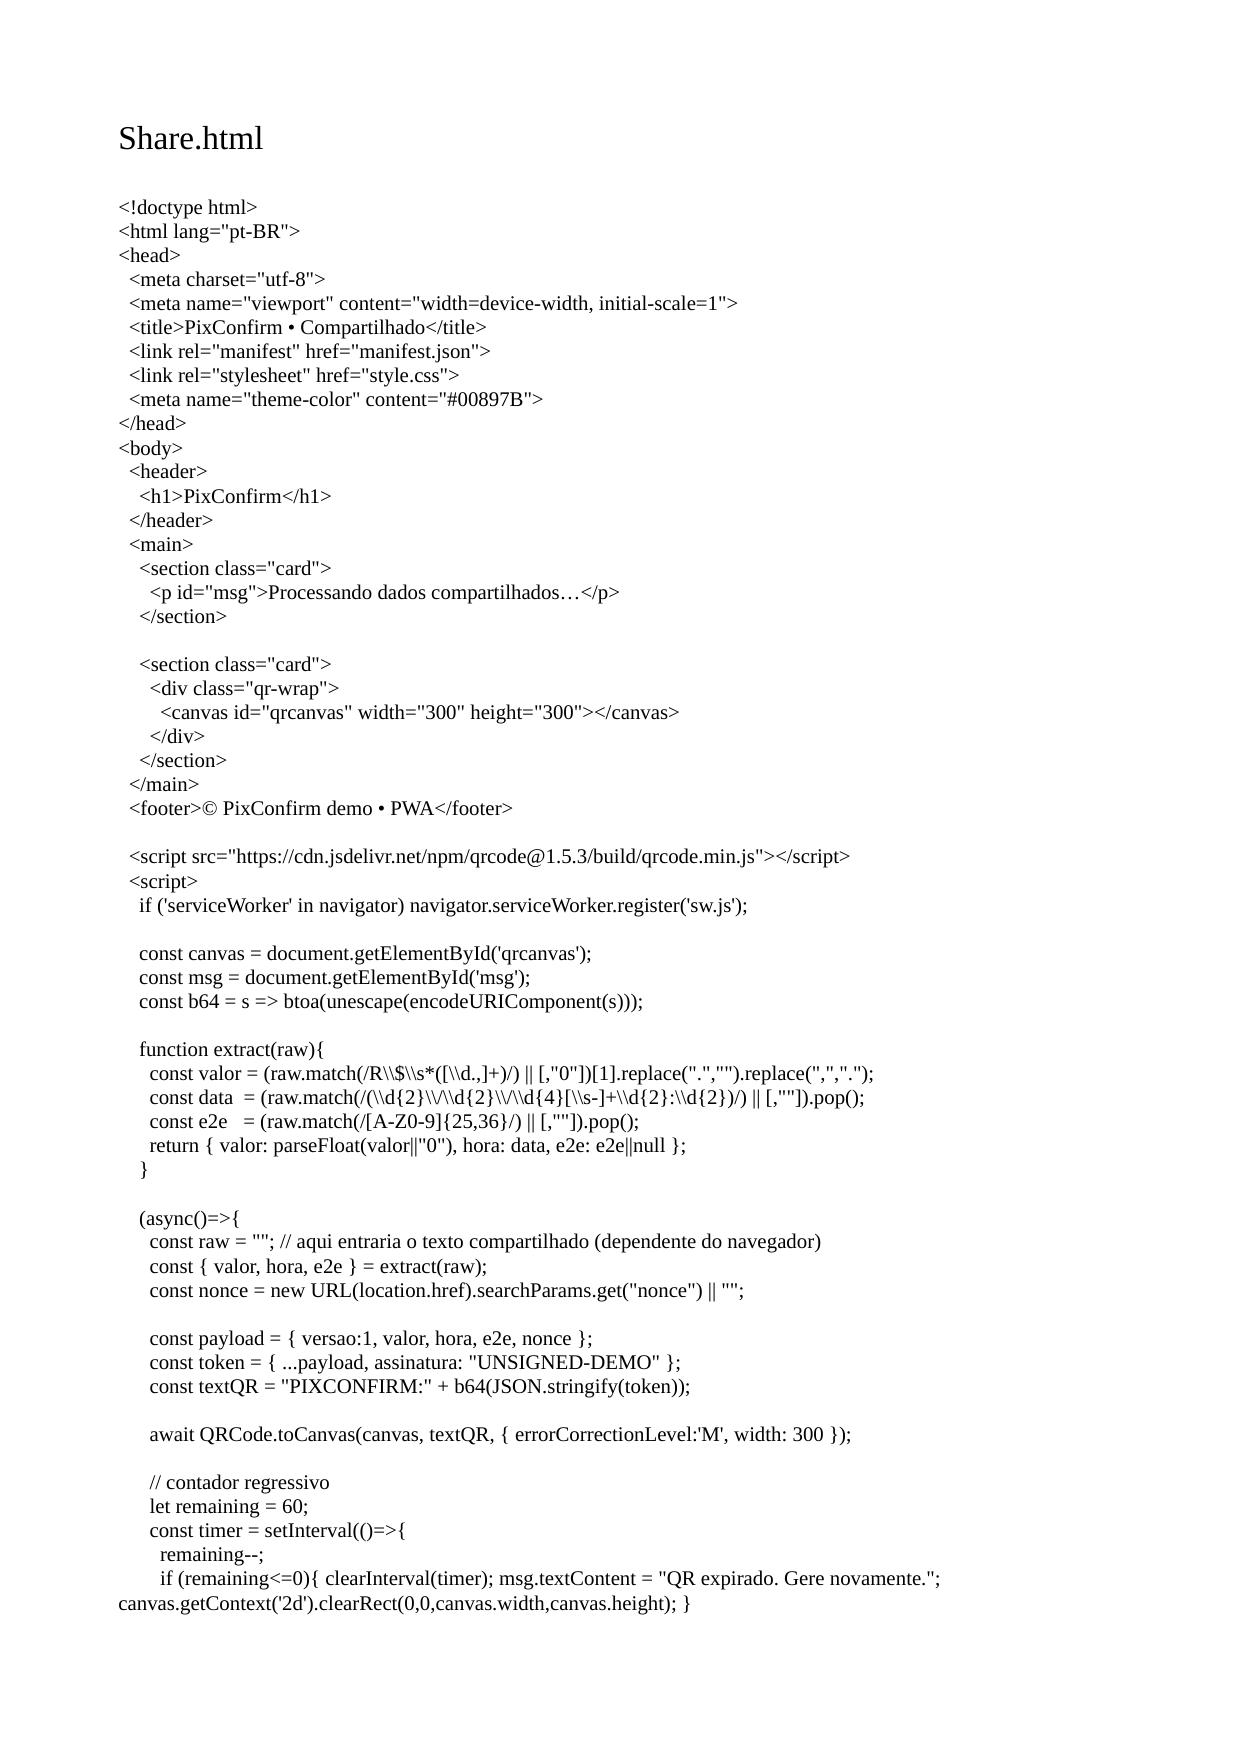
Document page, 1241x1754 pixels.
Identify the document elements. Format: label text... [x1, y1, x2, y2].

text remaining--; [118, 1542, 1122, 1566]
text const { valor, hora, e2e } = extract(raw); [118, 1253, 1122, 1278]
text if ('serviceWorker' in navigator) navigator.serviceWorker.register('sw.js'); [118, 893, 1122, 917]
text <header> [118, 459, 1122, 483]
text <title>PixConfirm • Compartilhado</title> [118, 315, 1122, 339]
text <!doctype html> [118, 195, 1122, 219]
text return { valor: parseFloat(valor||"0"), hora: data, e2e: e2e||null }; [118, 1133, 1122, 1157]
text <meta name="viewport" content="width=device-width, initial-scale=1"> [118, 291, 1122, 315]
text if (remaining<=0){ clearInterval(timer); msg.textContent = "QR expirado. Gere novamente."; canvas.getContext('2d').clearRect(0,0,canvas.width,canvas.height); } [118, 1566, 1122, 1614]
text <section class="card"> [118, 556, 1122, 580]
text Share.html [118, 118, 1122, 156]
text </section> [118, 604, 1122, 628]
text <meta charset="utf-8"> [118, 267, 1122, 291]
text (async()=>{ [118, 1205, 1122, 1229]
text const raw = ""; // aqui entraria o texto compartilhado (dependente do navegador) [118, 1229, 1122, 1253]
text <script src="https://cdn.jsdelivr.net/npm/qrcode@1.5.3/build/qrcode.min.js"></script> [118, 844, 1122, 868]
text <div class="qr-wrap"> [118, 676, 1122, 700]
text <script> [118, 868, 1122, 893]
text function extract(raw){ [118, 1037, 1122, 1061]
text <html lang="pt-BR"> [118, 219, 1122, 243]
text <link rel="manifest" href="manifest.json"> [118, 339, 1122, 363]
text const b64 = s => btoa(unescape(encodeURIComponent(s))); [118, 989, 1122, 1013]
text let remaining = 60; [118, 1494, 1122, 1518]
text <h1>PixConfirm</h1> [118, 483, 1122, 508]
text </main> [118, 772, 1122, 796]
text } [118, 1157, 1122, 1181]
text </header> [118, 508, 1122, 532]
text const nonce = new URL(location.href).searchParams.get("nonce") || ""; [118, 1278, 1122, 1302]
text <body> [118, 435, 1122, 459]
text </section> [118, 748, 1122, 772]
text <main> [118, 532, 1122, 556]
text <link rel="stylesheet" href="style.css"> [118, 363, 1122, 387]
text const textQR = "PIXCONFIRM:" + b64(JSON.stringify(token)); [118, 1374, 1122, 1398]
text await QRCode.toCanvas(canvas, textQR, { errorCorrectionLevel:'M', width: 300 }); [118, 1422, 1122, 1446]
text <section class="card"> [118, 652, 1122, 676]
text const valor = (raw.match(/R\\$\\s*([\\d.,]+)/) || [,"0"])[1].replace(".","").replace(",","."); [118, 1061, 1122, 1085]
text const data = (raw.match(/(\\d{2}\\/\\d{2}\\/\\d{4}[\\s-]+\\d{2}:\\d{2})/) || [,""]).pop(); [118, 1085, 1122, 1109]
text <canvas id="qrcanvas" width="300" height="300"></canvas> [118, 700, 1122, 724]
text </div> [118, 724, 1122, 748]
text const msg = document.getElementById('msg'); [118, 965, 1122, 989]
text const canvas = document.getElementById('qrcanvas'); [118, 941, 1122, 965]
text const token = { ...payload, assinatura: "UNSIGNED-DEMO" }; [118, 1350, 1122, 1374]
text <footer>© PixConfirm demo • PWA</footer> [118, 796, 1122, 820]
text // contador regressivo [118, 1470, 1122, 1494]
text </head> [118, 411, 1122, 435]
text <head> [118, 243, 1122, 267]
text const payload = { versao:1, valor, hora, e2e, nonce }; [118, 1326, 1122, 1350]
text const e2e = (raw.match(/[A-Z0-9]{25,36}/) || [,""]).pop(); [118, 1109, 1122, 1133]
text <p id="msg">Processando dados compartilhados…</p> [118, 580, 1122, 604]
text <meta name="theme-color" content="#00897B"> [118, 387, 1122, 411]
text const timer = setInterval(()=>{ [118, 1518, 1122, 1542]
